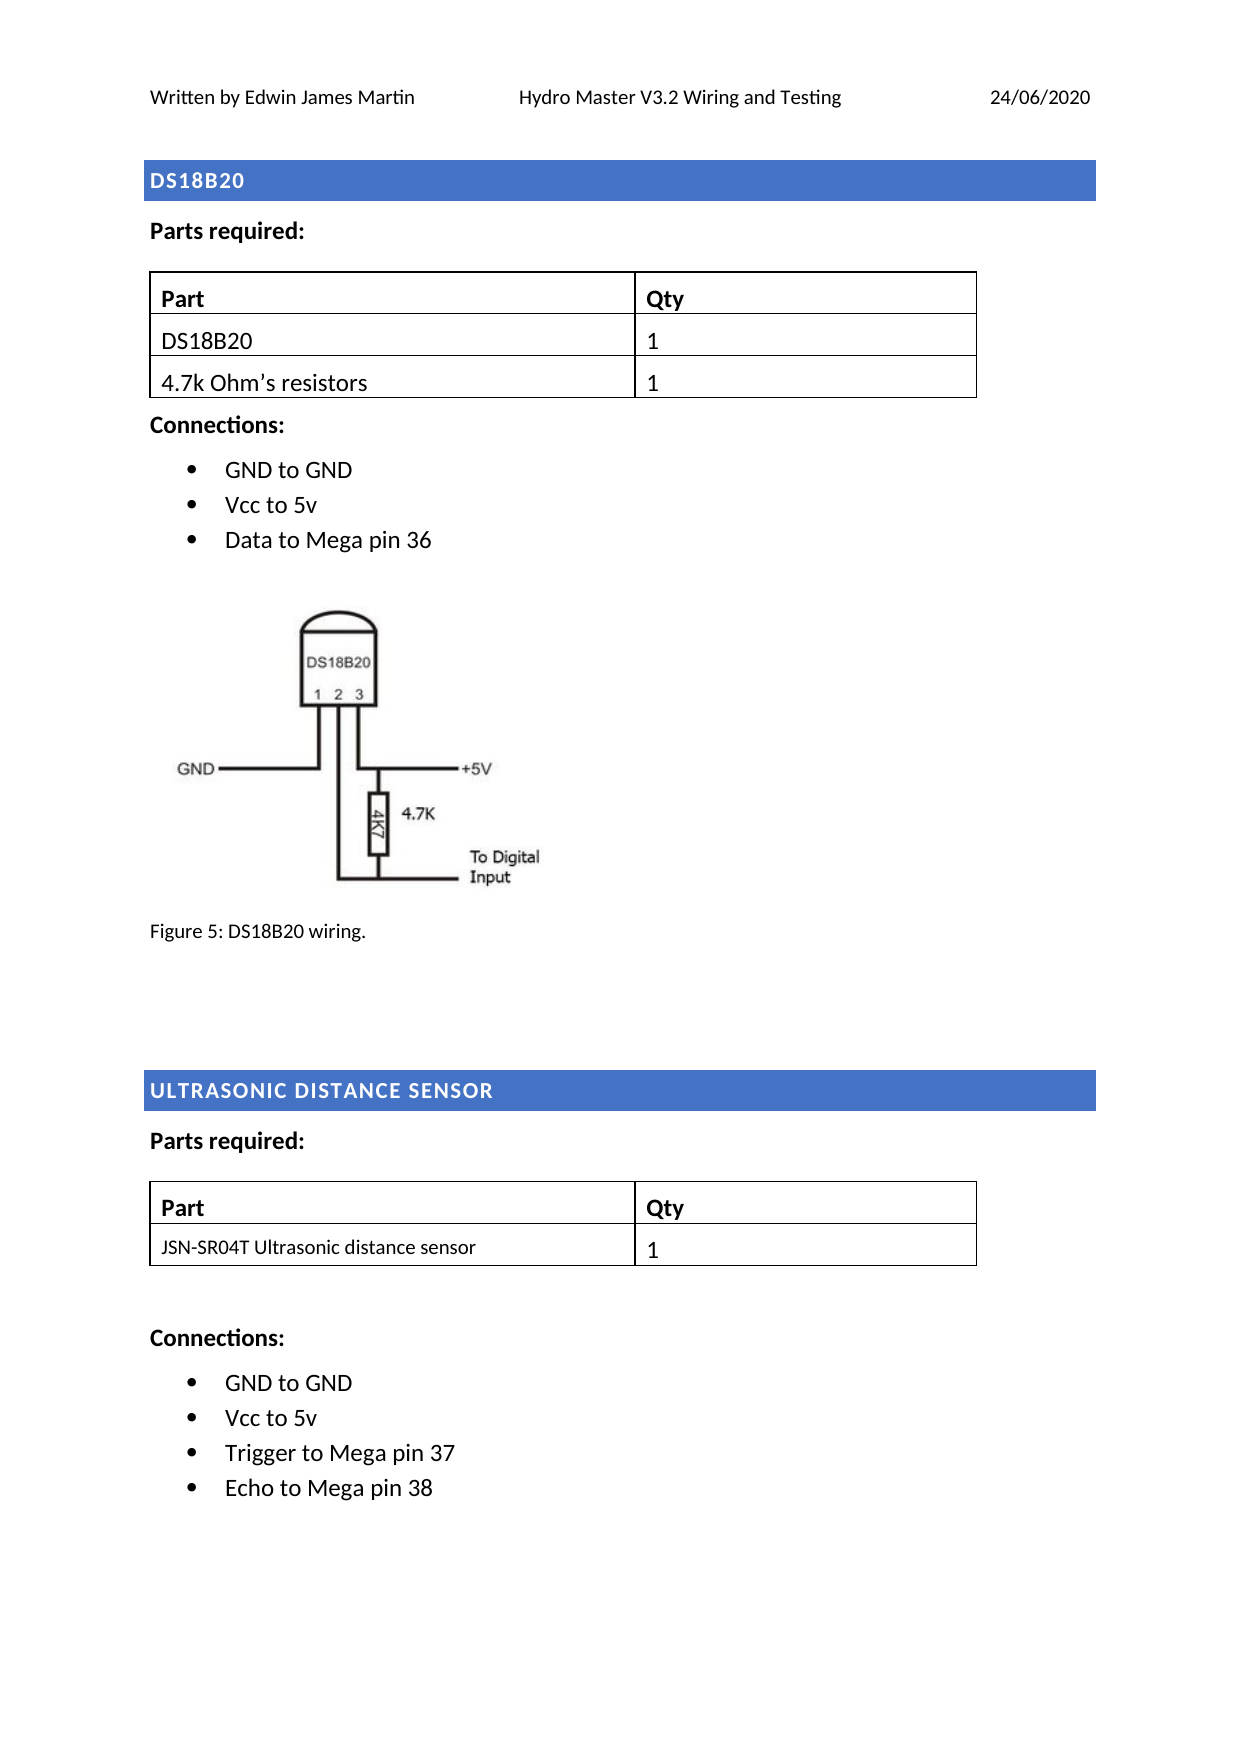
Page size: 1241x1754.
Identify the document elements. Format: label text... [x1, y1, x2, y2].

table_header Part [151, 273, 634, 313]
text Figure 5: DS18B20 wiring. [150, 919, 1090, 944]
text Connections: [150, 1322, 1090, 1352]
table_cell JSN-SR04T Ultrasonic distance sensor [151, 1224, 634, 1265]
list GND to GND [187, 1367, 1090, 1398]
text Parts required: [150, 1125, 1090, 1156]
list Echo to Mega pin 38 [187, 1472, 1090, 1503]
subtitle DS18B20 [150, 167, 1090, 195]
table_cell 1 [636, 356, 976, 397]
subtitle Ultrasonic Distance Sensor [150, 1076, 1090, 1104]
table_cell 4.7k Ohm’s resistors [151, 356, 634, 397]
table_header Part [151, 1182, 634, 1223]
table_cell 1 [636, 314, 976, 355]
table_cell DS18B20 [151, 314, 634, 355]
list GND to GND [187, 454, 1090, 485]
list Trigger to Mega pin 37 [187, 1437, 1090, 1468]
list Vcc to 5v [187, 489, 1090, 520]
list Vcc to 5v [187, 1402, 1090, 1433]
text Connections: [150, 409, 1090, 439]
table_header Qty [636, 273, 976, 313]
picture [150, 595, 559, 902]
list Data to Mega pin 36 [187, 524, 1090, 555]
table_header Qty [636, 1182, 976, 1223]
table_cell 1 [636, 1224, 976, 1265]
text Parts required: [150, 216, 1090, 246]
